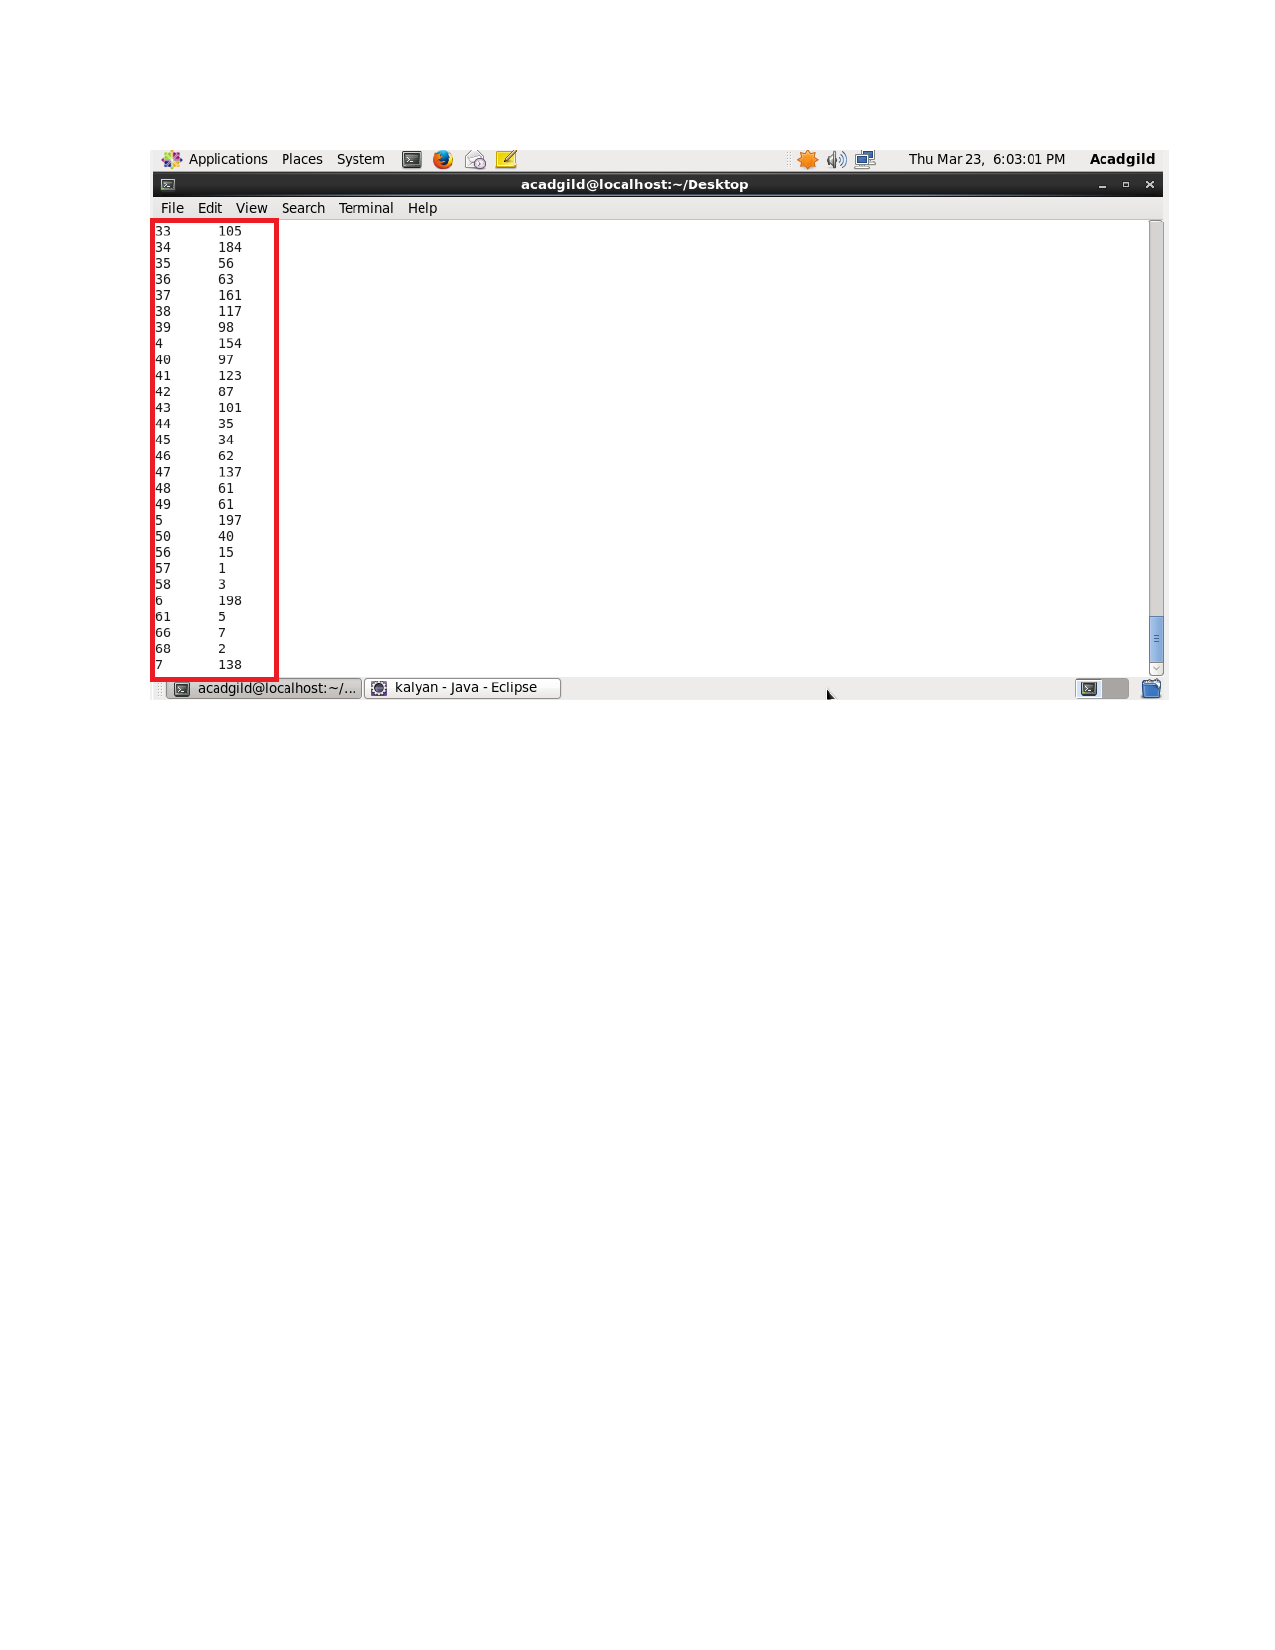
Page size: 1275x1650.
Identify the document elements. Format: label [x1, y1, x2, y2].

picture [150, 150, 1169, 700]
